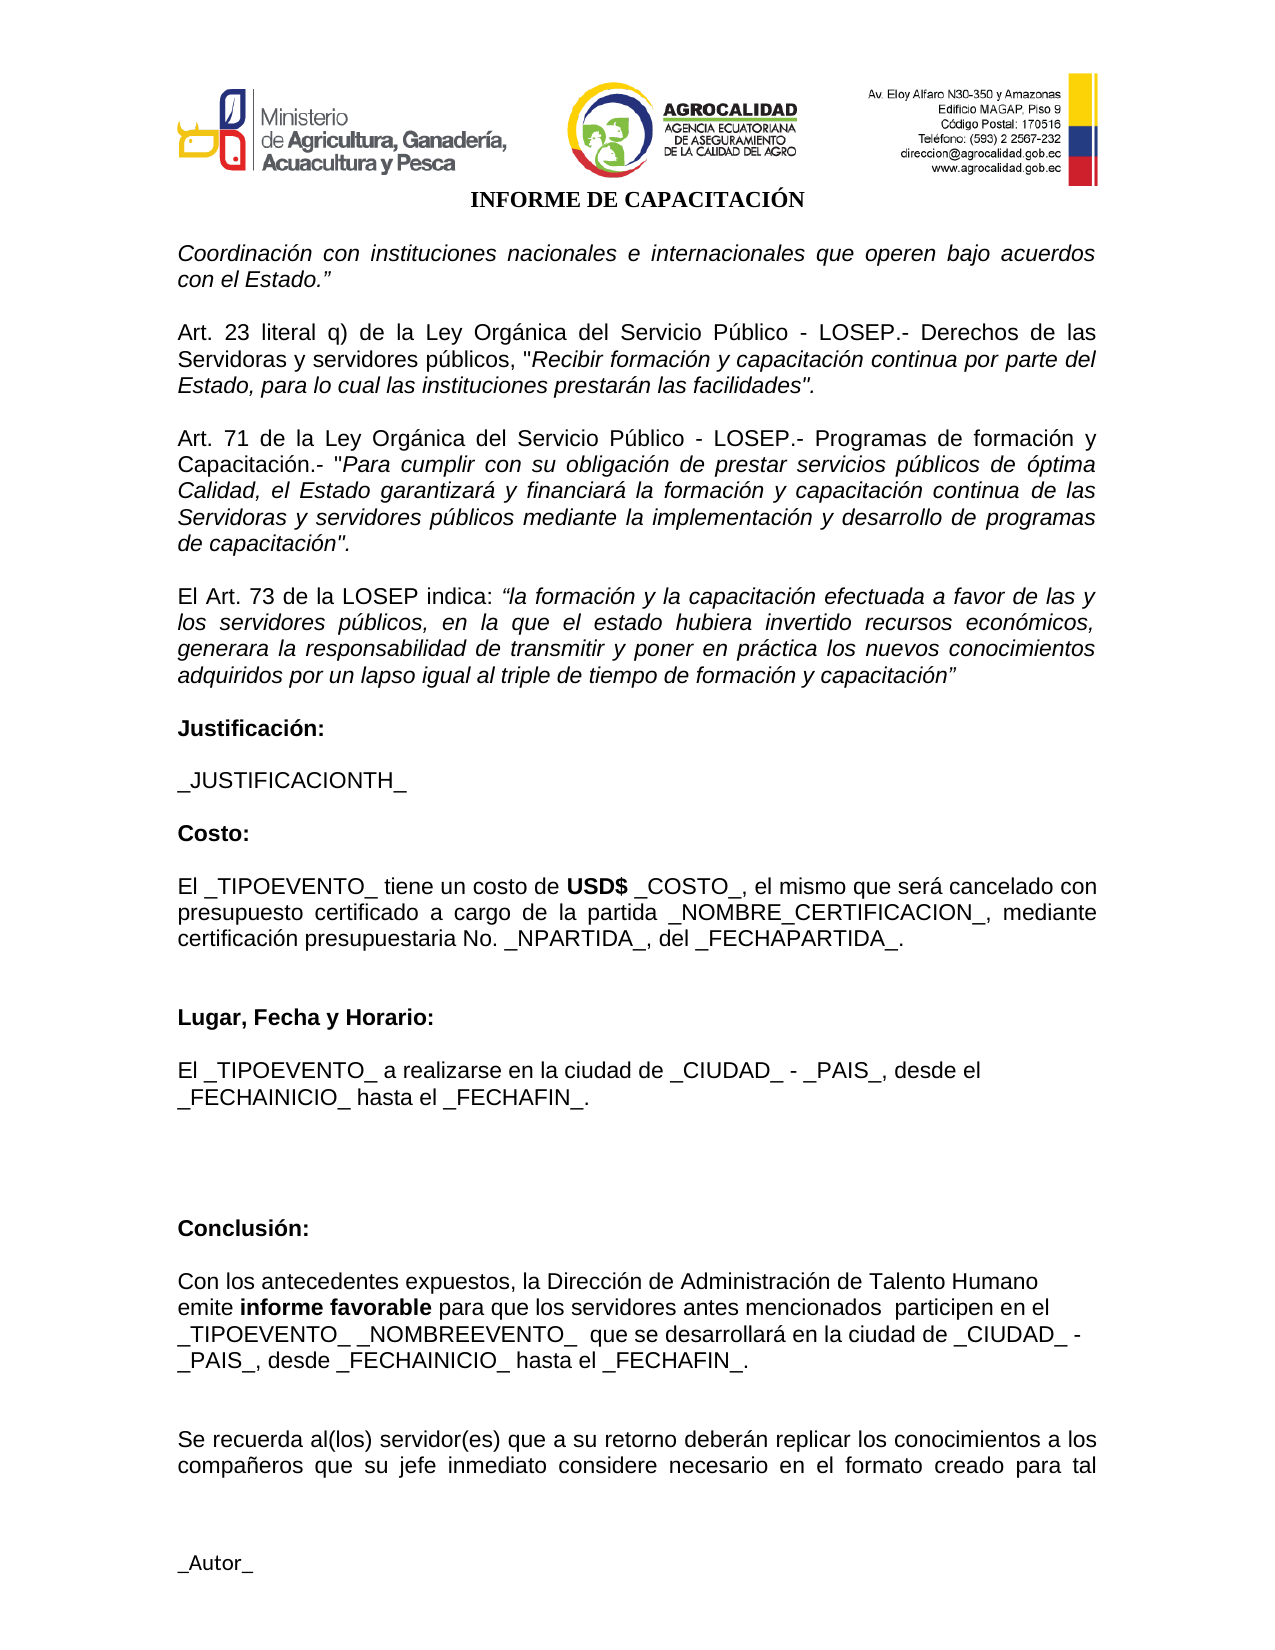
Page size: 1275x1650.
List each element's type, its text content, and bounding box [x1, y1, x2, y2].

text El _TIPOEVENTO_ tiene un costo de USD$ _COSTO_, el mismo que será cancelado con presupuesto certificado a cargo de la partida _NOMBRE_CERTIFICACION_, mediante certificación presupuestaria No. _NPARTIDA_, del _FECHAPARTIDA_. [177, 873, 1098, 952]
text Art. 71 de la Ley Orgánica del Servicio Público - LOSEP.- Programas de formación y Capacitación.- "Para cumplir con su obligación de prestar servicios públicos de óptima Calidad, el Estado garantizará y financiará la formación y capacitación continua de las Servidoras y servidores públicos mediante la implementación y desarrollo de programas de capacitación". [177, 424, 1098, 556]
text El _TIPOEVENTO_ a realizarse en la ciudad de _CIUDAD_ - _PAIS_, desde el _FECHAINICIO_ hasta el _FECHAFIN_. [177, 1057, 1098, 1110]
text Lugar, Fecha y Horario: [177, 1004, 1098, 1031]
text _JUSTIFICACIONTH_ [177, 767, 1098, 793]
text Costo: [177, 820, 1098, 846]
text Conclusión: [177, 1215, 1098, 1242]
picture [177, 73, 1098, 186]
text Justificación: [177, 714, 1098, 741]
text Art. 23 literal q) de la Ley Orgánica del Servicio Público - LOSEP.- Derechos de las Servidoras y servidores públicos, "Recibir formación y capacitación continua por parte del Estado, para lo cual las instituciones prestarán las facilidades". [177, 319, 1098, 398]
text El Art. 73 de la LOSEP indica: “la formación y la capacitación efectuada a favor de las y los servidores públicos, en la que el estado hubiera invertido recursos económicos, generara la responsabilidad de transmitir y poner en práctica los nuevos conocimientos adquiridos por un lapso igual al triple de tiempo de formación y capacitación” [177, 583, 1098, 688]
text Con los antecedentes expuestos, la Dirección de Administración de Talento Humano emite informe favorable para que los servidores antes mencionados participen en el _TIPOEVENTO_ _NOMBREEVENTO_ que se desarrollará en la ciudad de _CIUDAD_ - _PAIS_, desde _FECHAINICIO_ hasta el _FECHAFIN_. [177, 1268, 1098, 1373]
